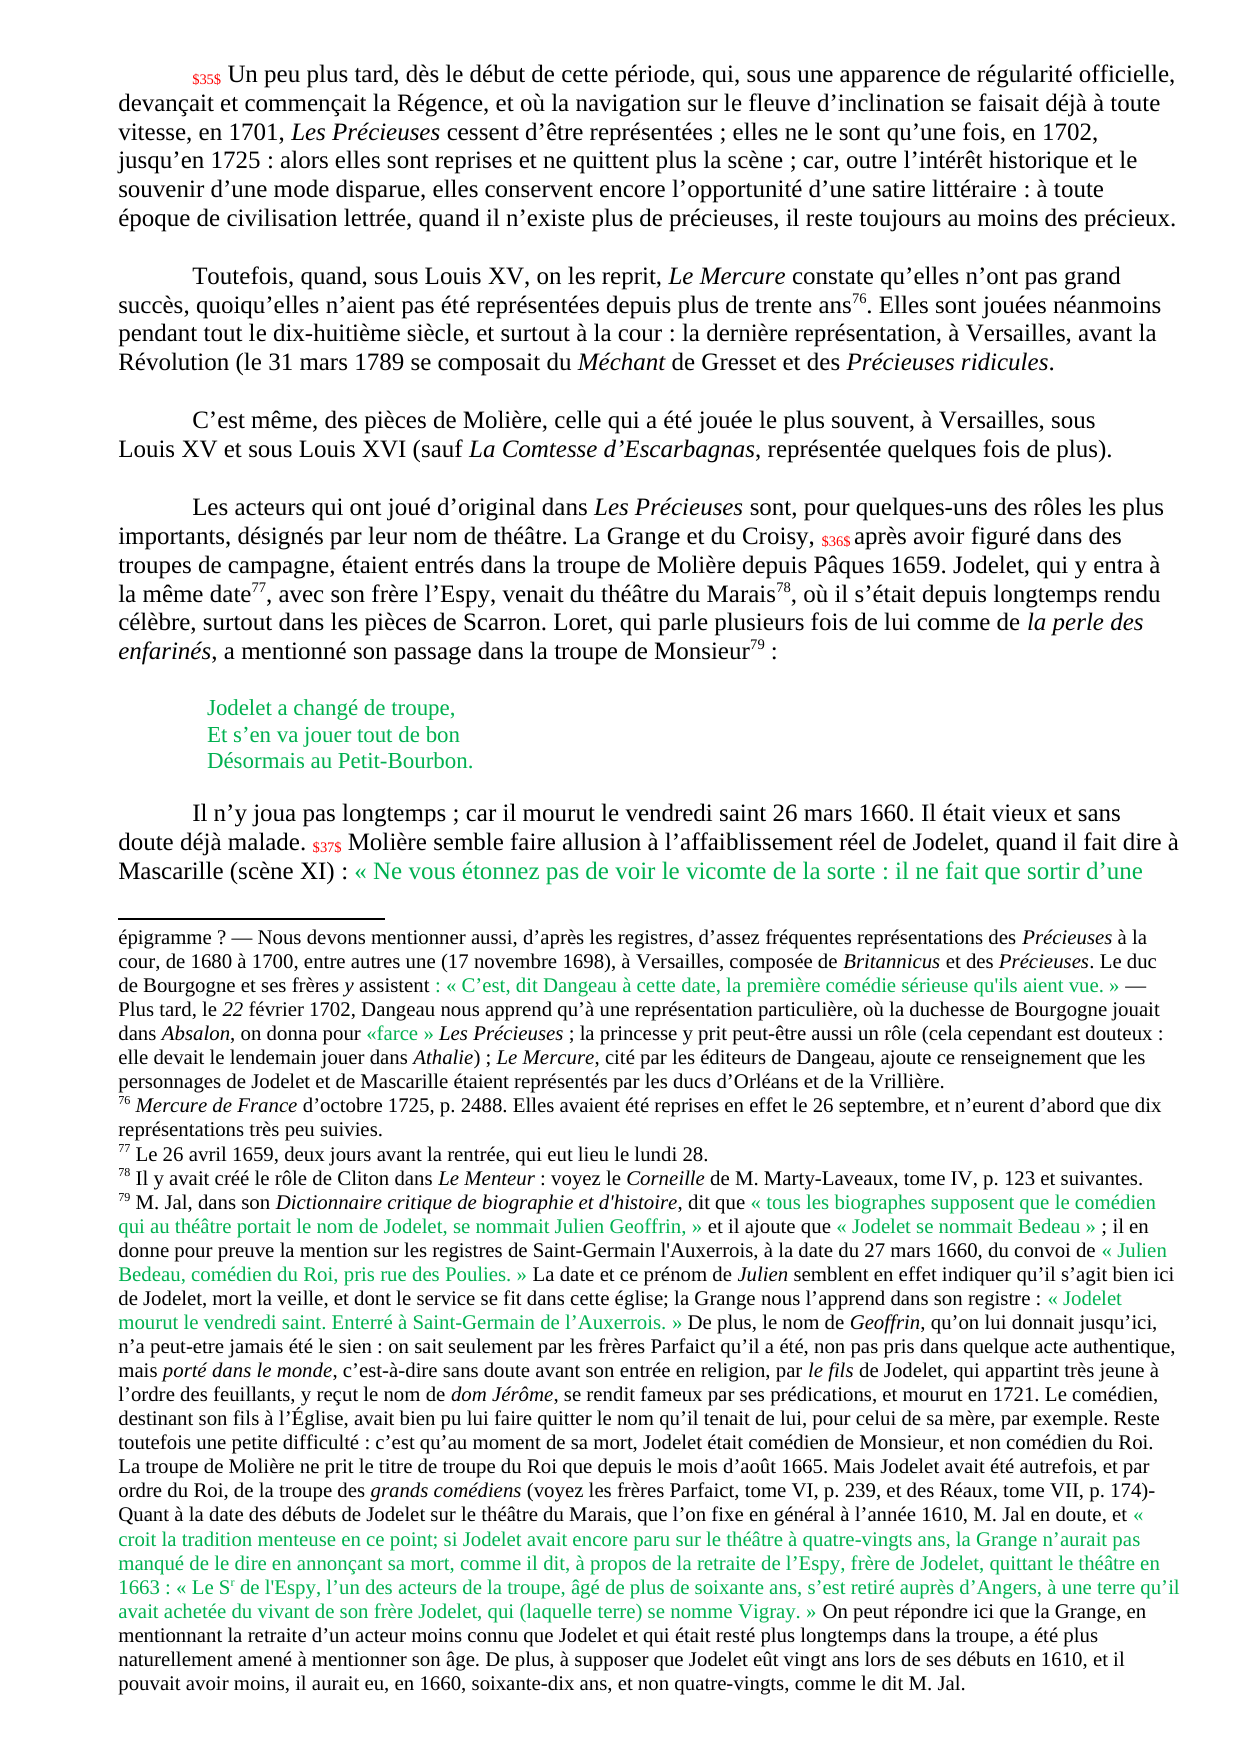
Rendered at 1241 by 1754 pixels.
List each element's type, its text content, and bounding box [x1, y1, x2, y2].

text Toutefois, quand, sous Louis XV, on les reprit, Le Mercure constate qu’elles n’ont pas grand succès, quoiqu’elles n’aient pas été représentées depuis plus de trente ans. Elles sont jouées néanmoins pendant tout le dix-huitième siècle, et surtout à la cour : la dernière représentation, à Versailles, avant la Révolution (le 31 mars 1789 se composait du Méchant de Gresset et des Précieuses ridicules. [118, 261, 1181, 376]
text C’est même, des pièces de Molière, celle qui a été jouée le plus souvent, à Versailles, sous Louis XV et sous Louis XVI (sauf La Comtesse d’Escarbagnas, représentée quelques fois de plus). [118, 406, 1181, 463]
text Et s’en va jouer tout de bon [207, 721, 1181, 747]
text Désormais au Petit-Bourbon. [207, 747, 1181, 773]
text Les acteurs qui ont joué d’original dans Les Précieuses sont, pour quelques-uns des rôles les plus importants, désignés par leur nom de théâtre. La Grange et du Croisy, $36$ après avoir figuré dans des troupes de campagne, étaient entrés dans la troupe de Molière depuis Pâques 1659. Jodelet, qui y entra à la même date, avec son frère l’Espy, venait du théâtre du Marais, où il s’était depuis longtemps rendu célèbre, surtout dans les pièces de Scarron. Loret, qui parle plusieurs fois de lui comme de la perle des enfarinés, a mentionné son passage dans la troupe de Monsieur : [118, 492, 1181, 665]
text Il n’y joua pas longtemps ; car il mourut le vendredi saint 26 mars 1660. Il était vieux et sans doute déjà malade. $37$ Molière semble faire allusion à l’affaiblissement réel de Jodelet, quand il fait dire à Mascarille (scène XI) : « Ne vous étonnez pas de voir le vicomte de la sorte : il ne fait que sortir d’une maladie qui lui a rendu le visage pâle comme vous le voyez. » Il est possible aussi que quand Jodelet réplique : « Ce sont fruits des veilles de la cour et des fatigues de la guerre », cette réponse eût, pour les contemporains, une signification particulière. Car la chronique scandaleuse, que T. des Réaux ne nous a pas laissé ignorer, attribuait à tout autre chose « qu’aux veilles de la cour et aux fatigues de la guerre » la mauvaise santé de Jodelet. [118, 798, 1181, 885]
text $35$ Un peu plus tard, dès le début de cette période, qui, sous une apparence de régularité officielle, devançait et commençait la Régence, et où la navigation sur le fleuve d’inclination se faisait déjà à toute vitesse, en 1701, Les Précieuses cessent d’être représentées ; elles ne le sont qu’une fois, en 1702, jusqu’en 1725 : alors elles sont reprises et ne quittent plus la scène ; car, outre l’intérêt historique et le souvenir d’une mode disparue, elles conservent encore l’opportunité d’une satire littéraire : à toute époque de civilisation lettrée, quand il n’existe plus de précieuses, il reste toujours au moins des précieux. [118, 59, 1181, 232]
text Jodelet a changé de troupe, [207, 694, 1181, 721]
